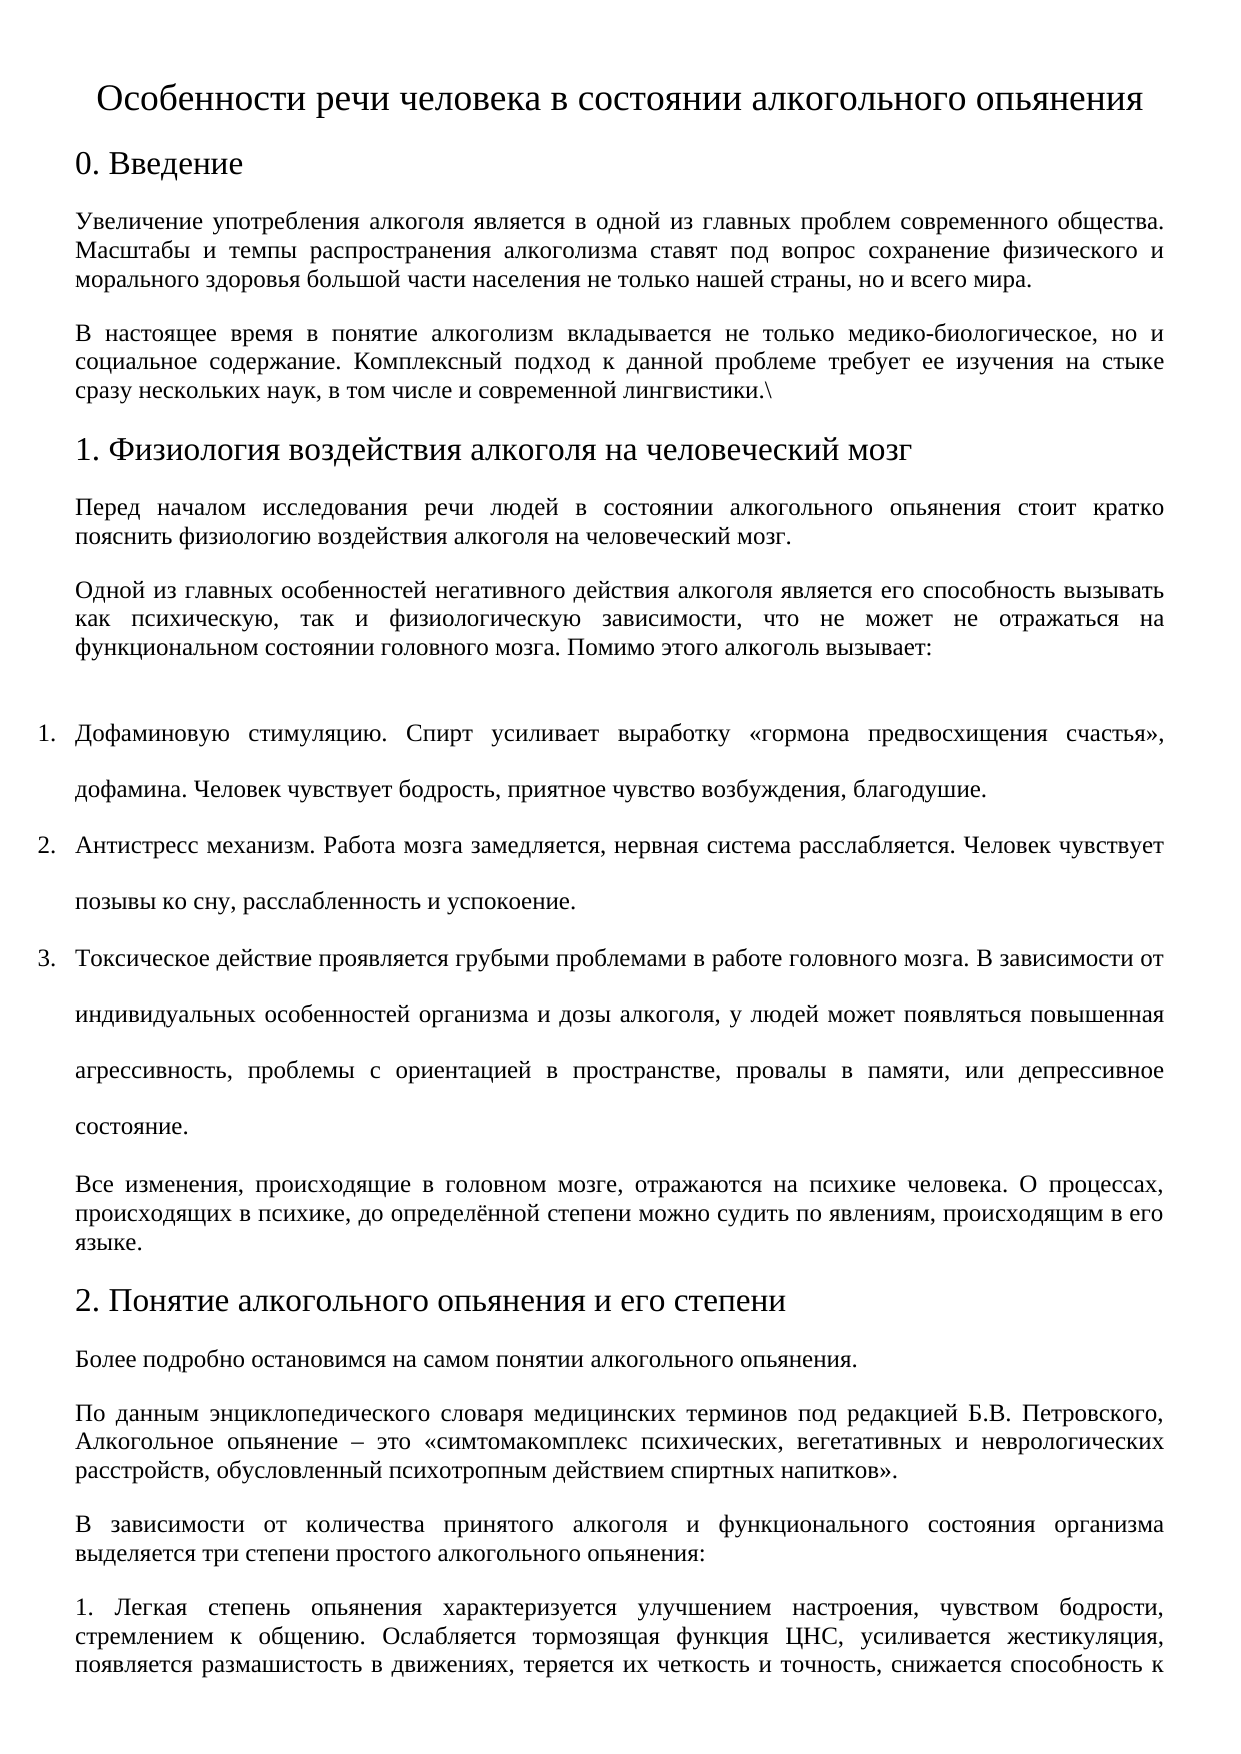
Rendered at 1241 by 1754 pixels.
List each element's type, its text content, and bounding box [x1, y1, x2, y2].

list Антистресс механизм. Работа мозга замедляется, нервная система расслабляется. Человек чувствует позывы ко сну, расслабленность и успокоение. [37, 803, 1165, 915]
text Перед началом исследования речи людей в состоянии алкогольного опьянения стоит кратко пояснить физиологию воздействия алкоголя на человеческий мозг. [75, 492, 1165, 550]
text В настоящее время в понятие алкоголизм вкладывается не только медико-биологическое, но и социальное содержание. Комплексный подход к данной проблеме требует ее изучения на стыке сразу нескольких наук, в том числе и современной лингвистики.\ [75, 318, 1165, 404]
text 1. Физиология воздействия алкоголя на человеческий мозг [75, 429, 1165, 467]
list Дофаминовую стимуляцию. Спирт усиливает выработку «гормона предвосхищения счастья», дофамина. Человек чувствует бодрость, приятное чувство возбуждения, благодушие. [37, 690, 1165, 803]
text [75, 1592, 1165, 1678]
text В зависимости от количества принятого алкоголя и функционального состояния организма выделяется три степени простого алкогольного опьянения: ﻿﻿ [75, 1509, 1165, 1567]
text 2. Понятие алкогольного опьянения и его степени [75, 1281, 1165, 1319]
text Особенности речи человека в состоянии алкогольного опьянения [75, 75, 1165, 118]
text Более подробно остановимся на самом понятии алкогольного опьянения. [75, 1344, 1165, 1373]
text По данным энциклопедического словаря медицинских терминов под редакцией Б.В. Петровского, Алкогольное опьянение – это «симтомакомплекс психических, вегетативных и неврологических расстройств, обусловленный психотропным действием спиртных напитков». [75, 1398, 1165, 1484]
text Увеличение употребления алкоголя является в одной из главных проблем современного общества. Масштабы и темпы распространения алкоголизма ставят под вопрос сохранение физического и морального здоровья большой части населения не только нашей страны, но и всего мира. [75, 206, 1165, 293]
text Одной из главных особенностей негативного действия алкоголя является его способность вызывать как психическую, так и физиологическую зависимости, что не может не отражаться на функциональном состоянии головного мозга. Помимо этого алкоголь вызывает: [75, 575, 1165, 661]
list Токсическое действие проявляется грубыми проблемами в работе головного мозга. В зависимости от индивидуальных особенностей организма и дозы алкоголя, у людей может появляться повышенная агрессивность, проблемы с ориентацией в пространстве, провалы в памяти, или депрессивное состояние. [37, 915, 1165, 1140]
text Все изменения, происходящие в головном мозге, отражаются на психике человека. О процессах, происходящих в психике, до определённой степени можно судить по явлениям, происходящим в его языке. [75, 1169, 1165, 1256]
text 0. Введение [75, 143, 1165, 181]
